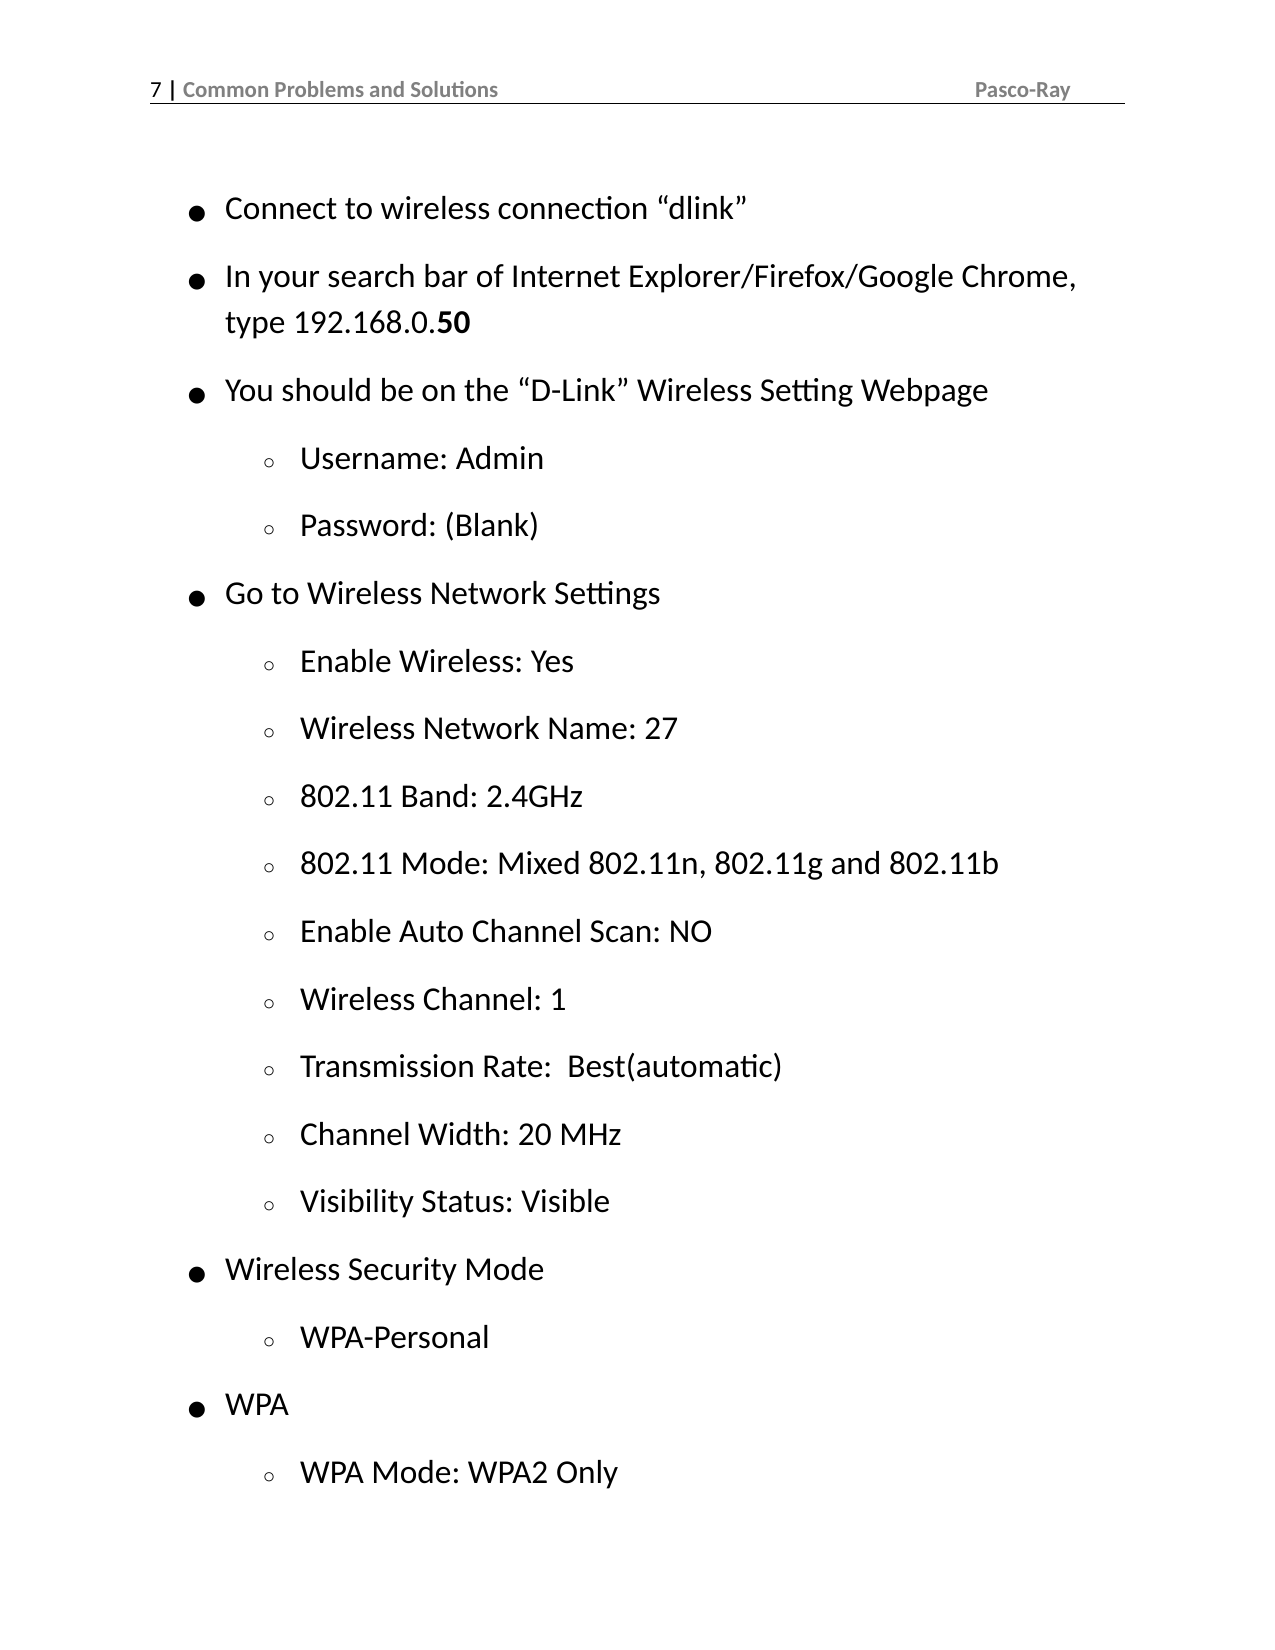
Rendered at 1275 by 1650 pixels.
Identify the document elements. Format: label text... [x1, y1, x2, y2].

list Channel Width: 20 MHz [263, 1113, 1125, 1153]
list Enable Auto Channel Scan: NO [263, 910, 1125, 951]
list WPA [188, 1383, 1125, 1424]
list You should be on the “D-Link” Wireless Setting Webpage [188, 369, 1125, 410]
list Username: Admin [263, 437, 1125, 477]
list Enable Wireless: Yes [263, 639, 1125, 680]
list In your search bar of Internet Explorer/Firefox/Google Chrome, type 192.168.0.50 [188, 255, 1125, 342]
list 802.11 Band: 2.4GHz [263, 775, 1125, 816]
list Visibility Status: Visible [263, 1180, 1125, 1221]
list 802.11 Mode: Mixed 802.11n, 802.11g and 802.11b [263, 842, 1125, 883]
list WPA-Personal [263, 1316, 1125, 1356]
list WPA Mode: WPA2 Only [263, 1451, 1125, 1492]
list Password: (Blank) [263, 504, 1125, 545]
list Wireless Security Mode [188, 1248, 1125, 1289]
list Transmission Rate: Best(automatic) [263, 1045, 1125, 1086]
list Go to Wireless Network Settings [188, 572, 1125, 613]
list Wireless Network Name: 27 [263, 707, 1125, 748]
list Connect to wireless connection “dlink” [188, 187, 1125, 228]
list Wireless Channel: 1 [263, 978, 1125, 1018]
